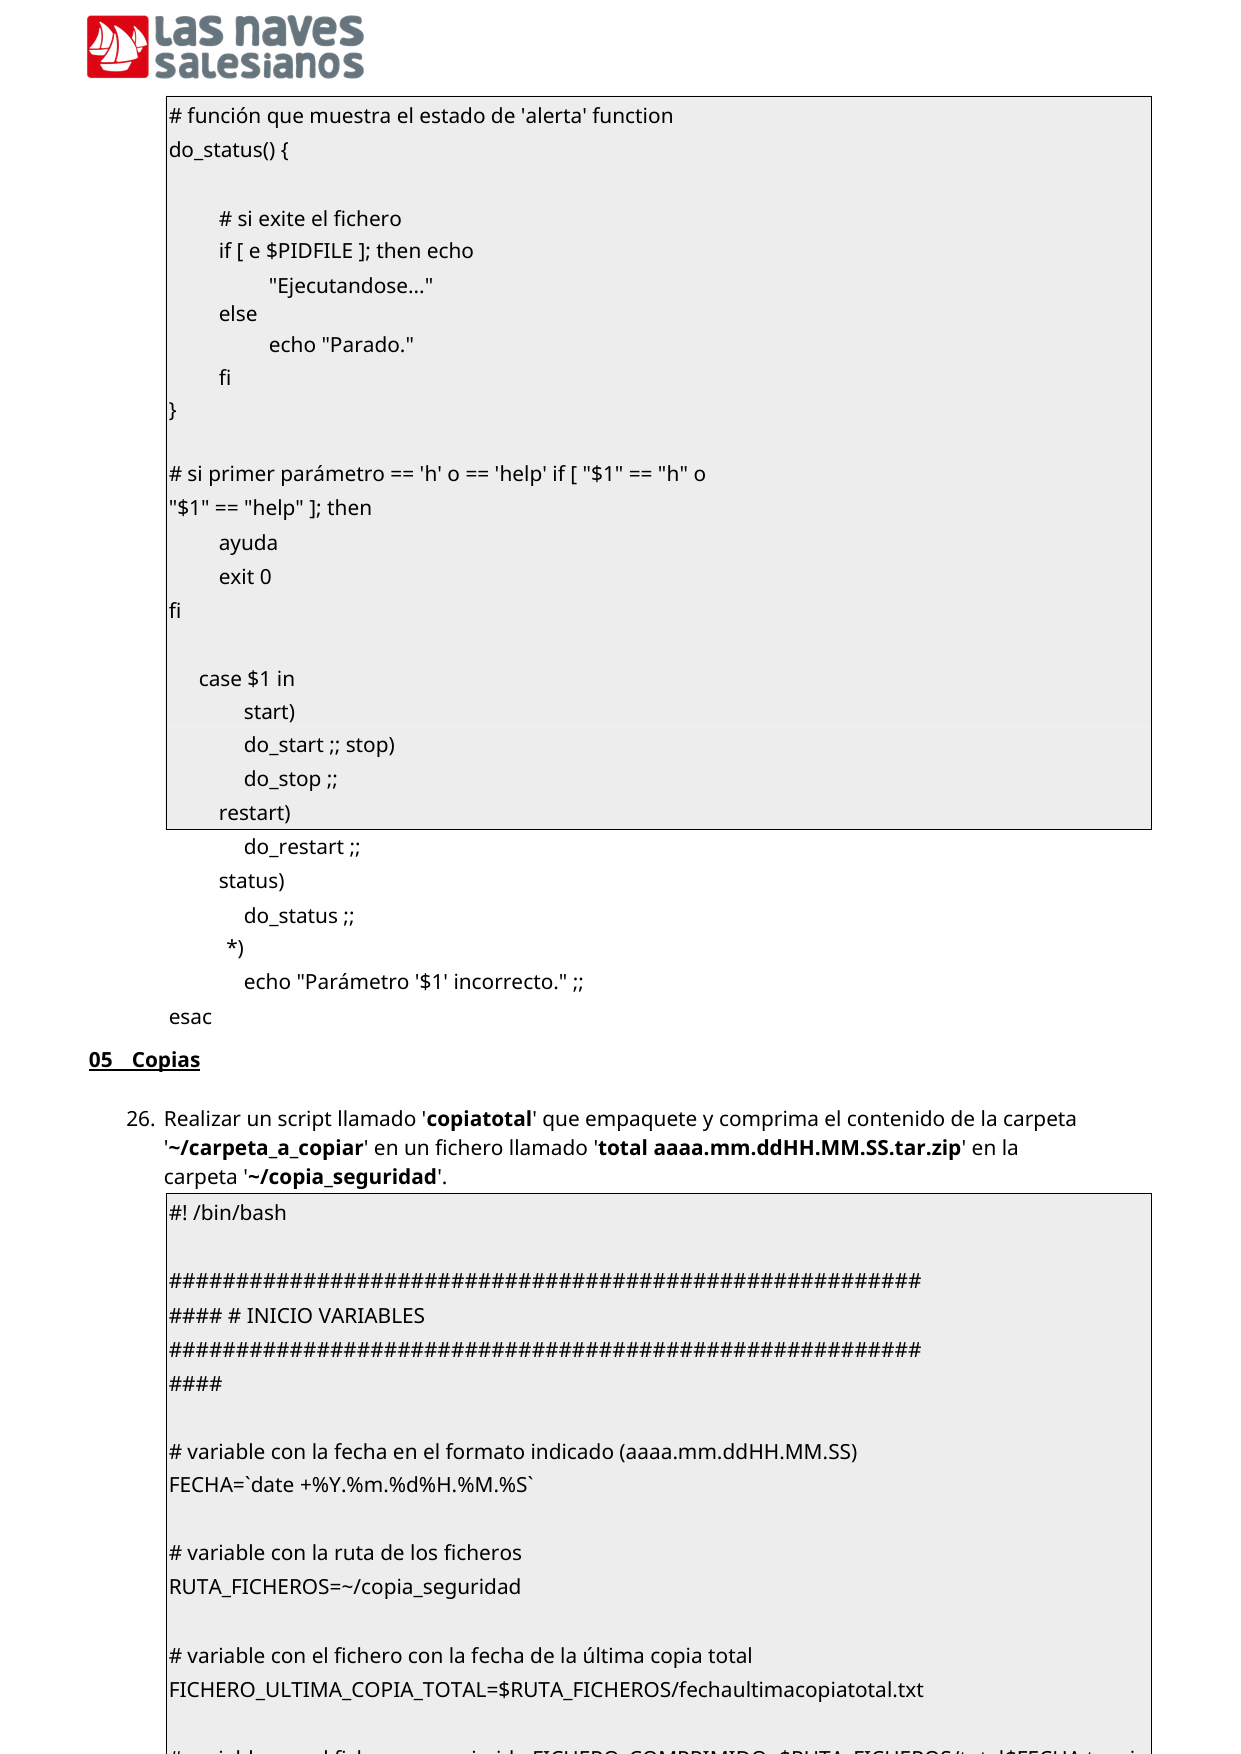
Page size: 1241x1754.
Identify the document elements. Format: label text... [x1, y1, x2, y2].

text } [168, 396, 1163, 424]
text case $1 in [77, 664, 295, 693]
text if [ ­e $PIDFILE ]; then echo "Ejecutandose..." [218, 236, 552, 299]
text else [218, 305, 1163, 326]
text fi [218, 363, 1163, 391]
text echo "Parado." [269, 330, 1163, 359]
text do_start ;; stop) [218, 730, 409, 758]
text echo "Parámetro '$1' incorrecto." ;; [246, 967, 1163, 996]
list Realizar un script llamado 'copia­total' que empaquete y comprima el contenido de la carpeta '~/carpeta_a_copiar' en un fichero llamado 'total­ aaaa.mm.dd­HH.MM.SS.tar.zip' en la carpeta '~/copia_seguridad'. [126, 1104, 1092, 1191]
picture [77, 0, 374, 91]
text do_restart ;; status) [218, 832, 409, 895]
list ­ Copias [89, 1045, 244, 1074]
text # si primer parámetro == '­h' o == '­­help' if [ "$1" == "­h" ­o "$1" == "­­help" ]; then [168, 459, 734, 522]
text start) [77, 697, 295, 726]
text # si exite el fichero [218, 204, 1163, 232]
text # función que muestra el estado de 'alerta' function do_status() { [168, 101, 727, 164]
text fi [168, 596, 1163, 624]
text do_status ;; [244, 901, 1163, 929]
text do_stop ;; restart) [218, 764, 409, 827]
text esac [168, 1002, 244, 1030]
text *) [77, 933, 244, 962]
text ayuda exit 0 [218, 528, 297, 590]
